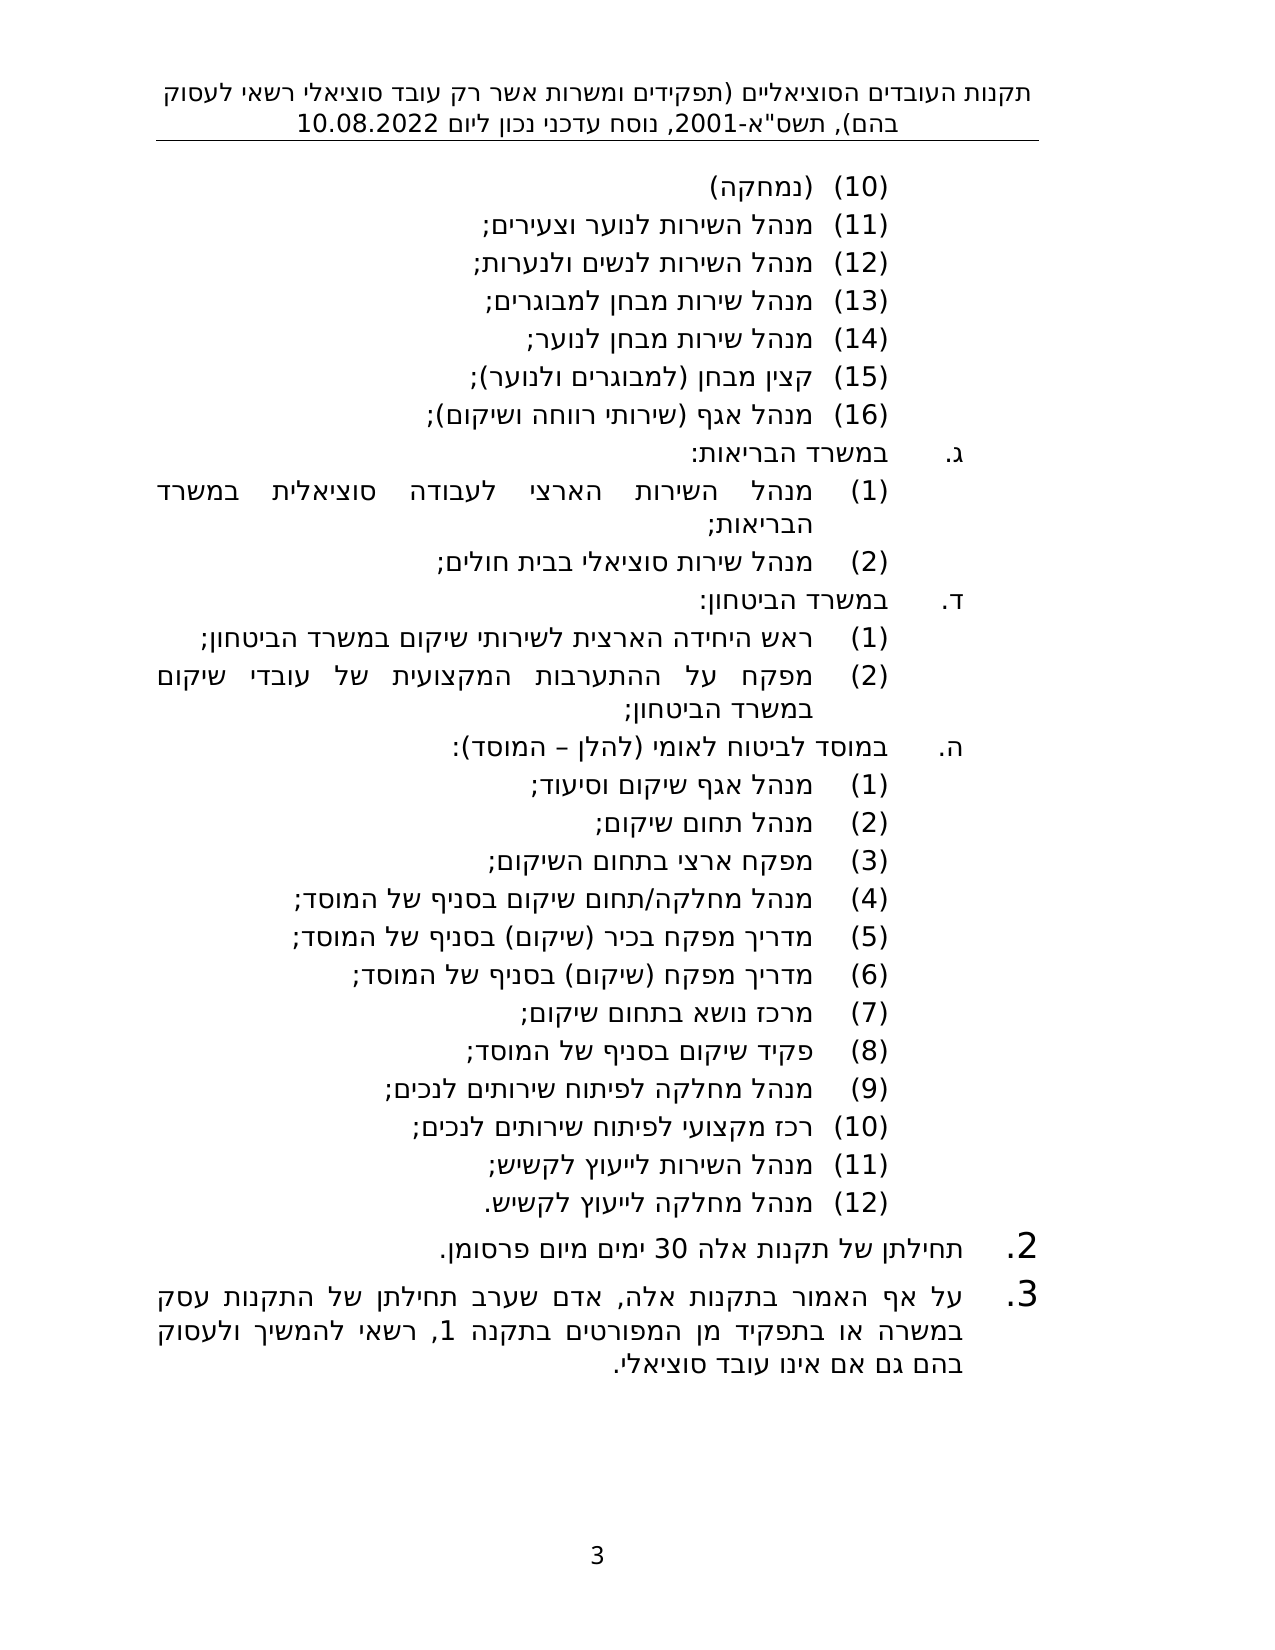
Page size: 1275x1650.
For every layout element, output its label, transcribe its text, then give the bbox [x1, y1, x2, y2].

text (1) מנהל השירות הארצי לעבודה סוציאלית במשרד הבריאות; [156, 481, 889, 546]
text (2) מנהל שירות סוציאלי בבית חולים; [156, 552, 889, 584]
text (1) מנהל אגף שיקום וסיעוד; [156, 775, 889, 807]
text (1) ראש היחידה הארצית לשירותי שיקום במשרד הביטחון; [156, 628, 889, 660]
text (3) מפקח ארצי בתחום השיקום; [156, 851, 889, 883]
text 3. על אף האמור בתקנות אלה, אדם שערב תחילתן של התקנות עסק במשרה או בתפקיד מן המפורטים בתקנה 1, רשאי להמשיך ולעסוק בהם גם אם אינו עובד סוציאלי. [156, 1279, 1039, 1386]
text (5) מדריך מפקח בכיר (שיקום) בסניף של המוסד; [156, 927, 889, 959]
text (2) מנהל תחום שיקום; [156, 813, 889, 844]
text (8) פקיד שיקום בסניף של המוסד; [156, 1041, 889, 1073]
text (7) מרכז נושא בתחום שיקום; [156, 1003, 889, 1035]
text (11) מנהל השירות לייעוץ לקשיש; [156, 1155, 889, 1187]
text 2. תחילתן של תקנות אלה 30 ימים מיום פרסומן. [156, 1231, 1039, 1272]
text (16) מנהל אגף (שירותי רווחה ושיקום); [156, 405, 889, 437]
text (2) מפקח על ההתערבות המקצועית של עובדי שיקום במשרד הביטחון; [156, 666, 889, 731]
text ד. במשרד הביטחון: [156, 590, 964, 622]
text (11) מנהל השירות לנוער וצעירים; [156, 215, 889, 247]
text (14) מנהל שירות מבחן לנוער; [156, 329, 889, 361]
text (9) מנהל מחלקה לפיתוח שירותים לנכים; [156, 1079, 889, 1111]
text (6) מדריך מפקח (שיקום) בסניף של המוסד; [156, 965, 889, 997]
text (10) (נמחקה) [156, 177, 889, 209]
text (12) מנהל השירות לנשים ולנערות; [156, 253, 889, 285]
text (15) קצין מבחן (למבוגרים ולנוער); [156, 367, 889, 399]
text (13) מנהל שירות מבחן למבוגרים; [156, 291, 889, 323]
text (12) מנהל מחלקה לייעוץ לקשיש. [156, 1193, 889, 1225]
text (4) מנהל מחלקה/תחום שיקום בסניף של המוסד; [156, 889, 889, 921]
text ה. במוסד לביטוח לאומי (להלן – המוסד): [156, 737, 964, 768]
text ג. במשרד הבריאות: [156, 443, 964, 475]
text (10) רכז מקצועי לפיתוח שירותים לנכים; [156, 1117, 889, 1149]
